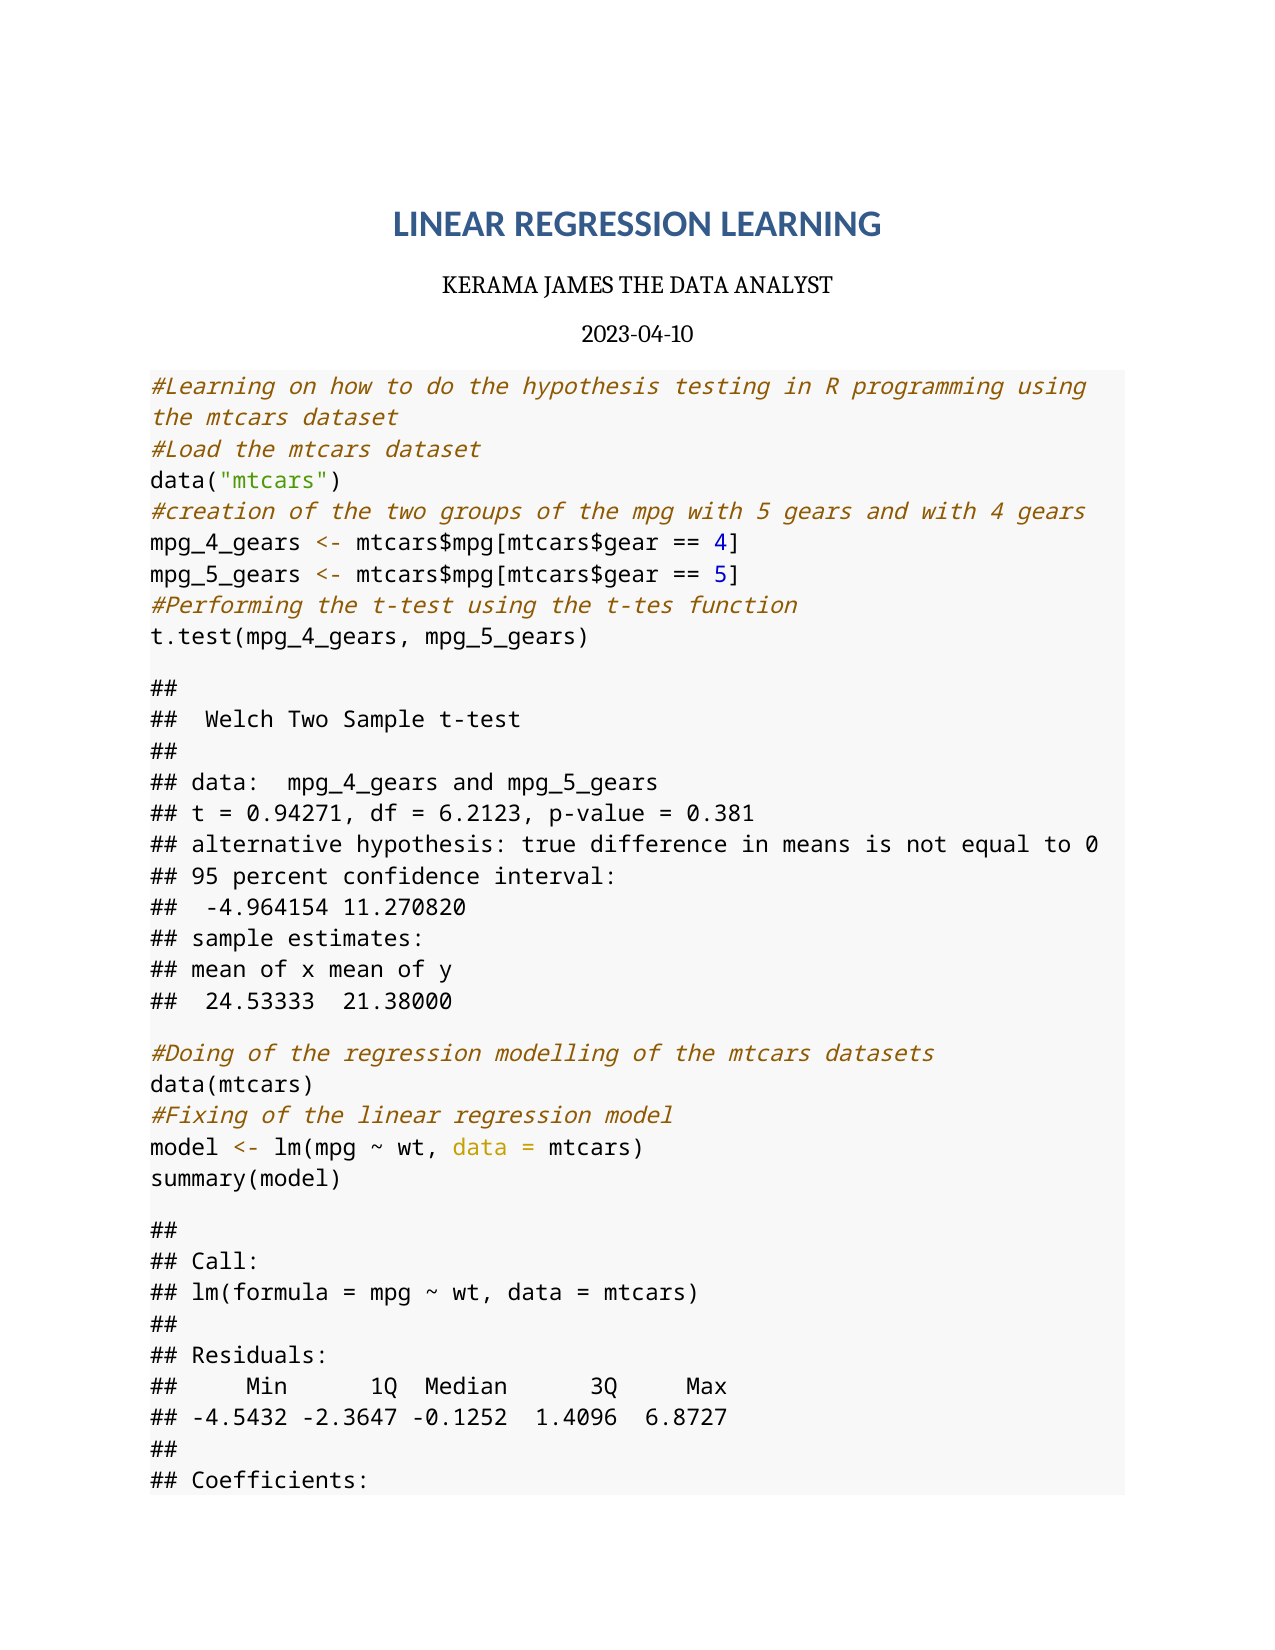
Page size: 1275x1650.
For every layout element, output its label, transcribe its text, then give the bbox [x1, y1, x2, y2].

text #Doing of the regression modelling of the mtcars datasets data(mtcars) #Fixing of the linear regression model model <- lm(mpg ~ wt, data = mtcars) summary(model) [315, 1037, 1125, 1193]
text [150, 1214, 1125, 1495]
text KERAMA JAMES THE DATA ANALYST [150, 271, 1125, 299]
text 2023-04-10 [150, 320, 1125, 349]
title LINEAR REGRESSION LEARNING [150, 200, 1125, 246]
text ## ## Welch Two Sample t-test ## ## data: mpg_4_gears and mpg_5_gears ## t = 0.94271, df = 6.2123, p-value = 0.381 ## alternative hypothesis: true difference in means is not equal to 0 ## 95 percent confidence interval: ## -4.964154 11.270820 ## sample estimates: ## mean of x mean of y ## 24.53333 21.38000 [150, 672, 1125, 1016]
text #Learning on how to do the hypothesis testing in R programming using the mtcars dataset #Load the mtcars dataset data("mtcars") #creation of the two groups of the mpg with 5 gears and with 4 gears mpg_4_gears <- mtcars$mpg[mtcars$gear == 4] mpg_5_gears <- mtcars$mpg[mtcars$gear == 5] #Performing the t-test using the t-tes function t.test(mpg_4_gears, mpg_5_gears) [150, 370, 1125, 651]
